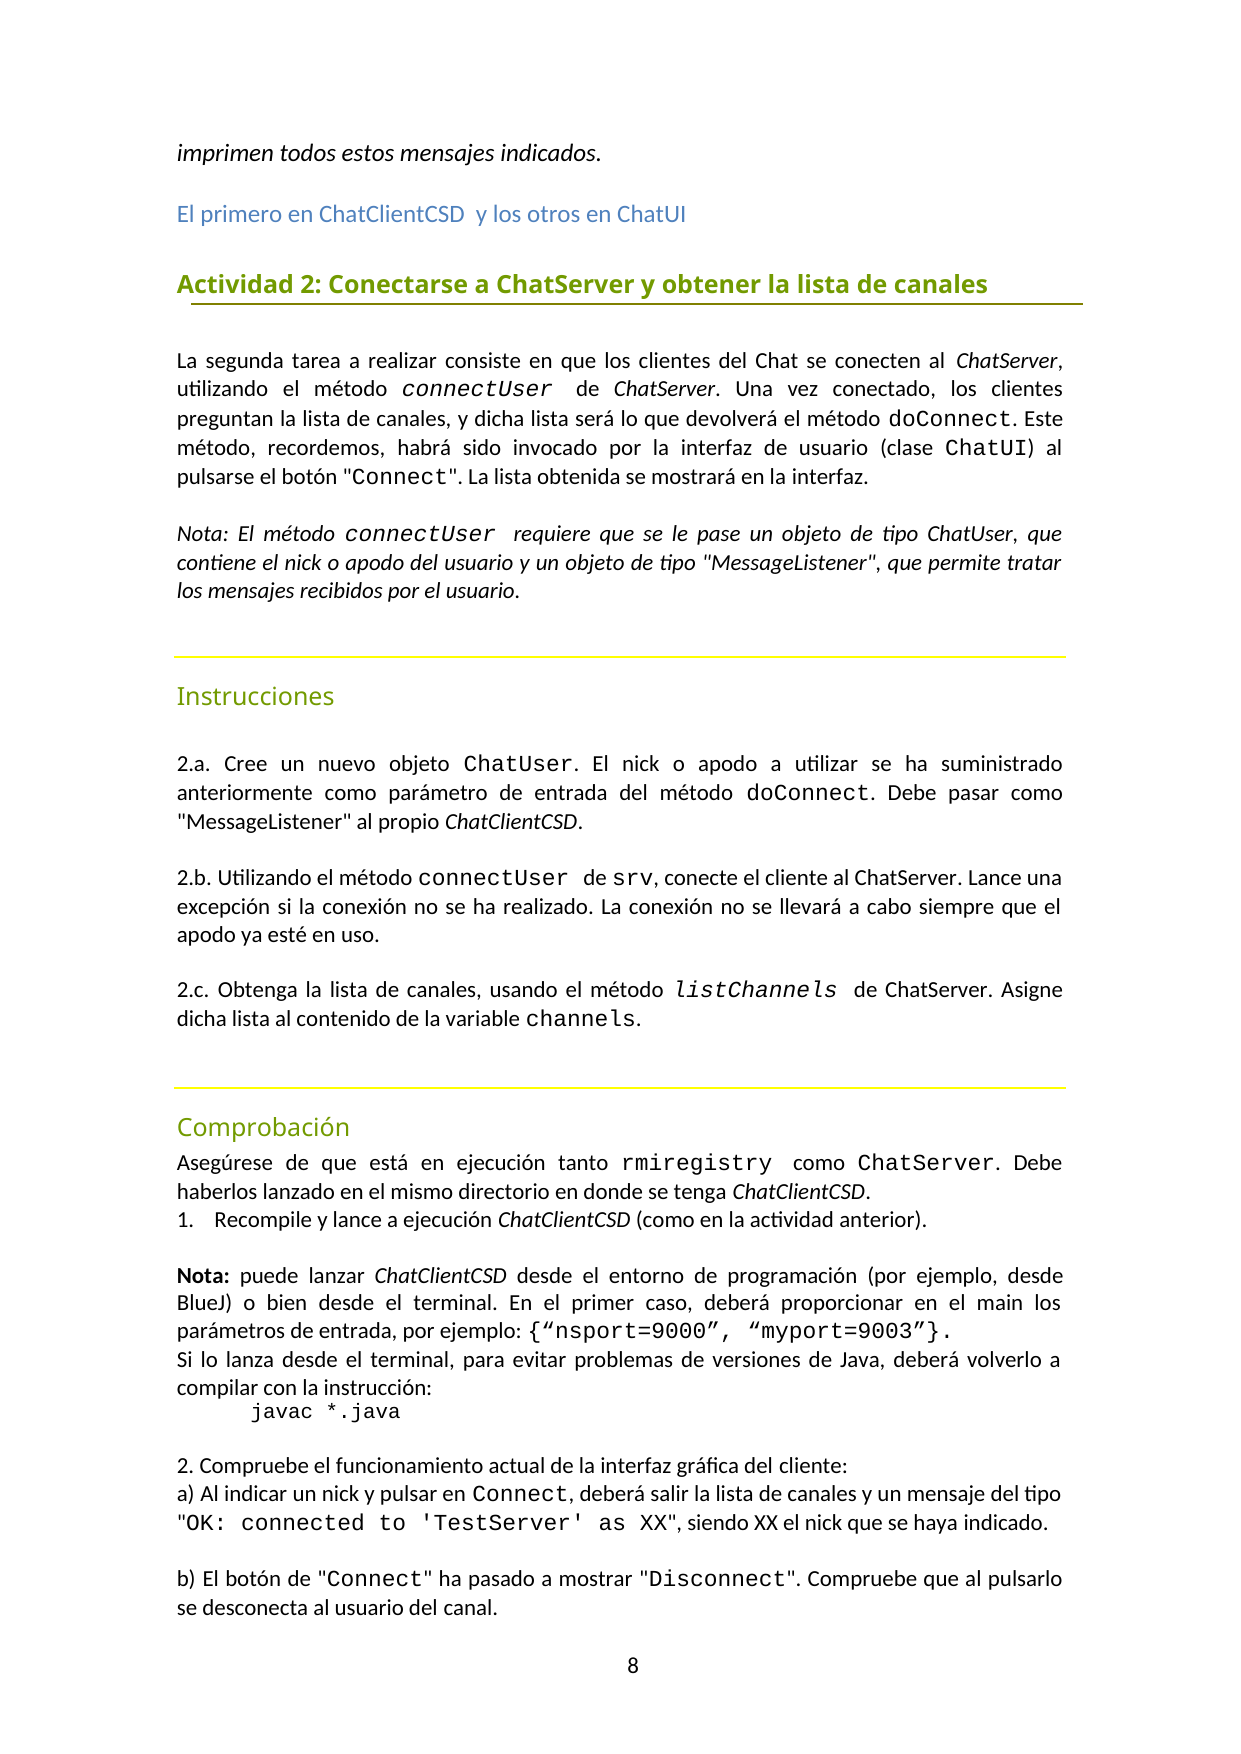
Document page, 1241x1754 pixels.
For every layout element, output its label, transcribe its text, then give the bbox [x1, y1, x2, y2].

list Obtenga la lista de canales, usando el método listChannels de ChatServer. Asigne dicha lista al contenido de la variable channels. [177, 975, 1063, 1034]
subtitle Comprobación [177, 1054, 1082, 1144]
text Si lo lanza desde el terminal, para evitar problemas de versiones de Java, deberá volverlo a compilar con la instrucción: [177, 1345, 1063, 1401]
list Utilizando el método connectUser de srv, conecte el cliente al ChatServer. Lance una excepción si la conexión no se ha realizado. La conexión no se llevará a cabo siempre que el apodo ya esté en uso. [177, 863, 1063, 948]
text El primero en ChatClientCSD y los otros en ChatUI [177, 198, 1082, 229]
text Asegúrese de que está en ejecución tanto rmiregistry como ChatServer. Debe haberlos lanzado en el mismo directorio en donde se tenga ChatClientCSD. [177, 1148, 1063, 1205]
list Cree un nuevo objeto ChatUser. El nick o apodo a utilizar se ha suministrado anteriormente como parámetro de entrada del método doConnect. Debe pasar como "MessageListener" al propio ChatClientCSD. [177, 749, 1063, 835]
list Al indicar un nick y pulsar en Connect, deberá salir la lista de canales y un mensaje del tipo "OK: connected to 'TestServer' as XX", siendo XX el nick que se haya indicado. [177, 1479, 1063, 1537]
subtitle Instrucciones [177, 624, 1082, 713]
text La segunda tarea a realizar consiste en que los clientes del Chat se conecten al ChatServer, utilizando el método connectUser de ChatServer. Una vez conectado, los clientes preguntan la lista de canales, y dicha lista será lo que devolverá el método doConnect. Este método, recordemos, habrá sido invocado por la interfaz de usuario (clase ChatUI) al pulsarse el botón "Connect". La lista obtenida se mostrará en la interfaz. [177, 346, 1063, 491]
text Nota: El método connectUser requiere que se le pase un objeto de tipo ChatUser, que contiene el nick o apodo del usuario y un objeto de tipo "MessageListener", que permite tratar los mensajes recibidos por el usuario. [177, 519, 1063, 604]
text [177, 137, 1082, 168]
text Nota: puede lanzar ChatClientCSD desde el entorno de programación (por ejemplo, desde BlueJ) o bien desde el terminal. En el primer caso, deberá proporcionar en el main los parámetros de entrada, por ejemplo: {“nsport=9000”, “myport=9003”}. [177, 1261, 1063, 1345]
text javac *.java [250, 1401, 1082, 1425]
subtitle Actividad 2: Conectarse a ChatServer y obtener la lista de canales [177, 266, 1082, 300]
list El botón de "Connect" ha pasado a mostrar "Disconnect". Compruebe que al pulsarlo se desconecta al usuario del canal. [177, 1564, 1063, 1622]
list Recompile y lance a ejecución ChatClientCSD (como en la actividad anterior). [177, 1205, 1082, 1233]
list Compruebe el funcionamiento actual de la interfaz gráfica del cliente: [177, 1451, 1082, 1479]
